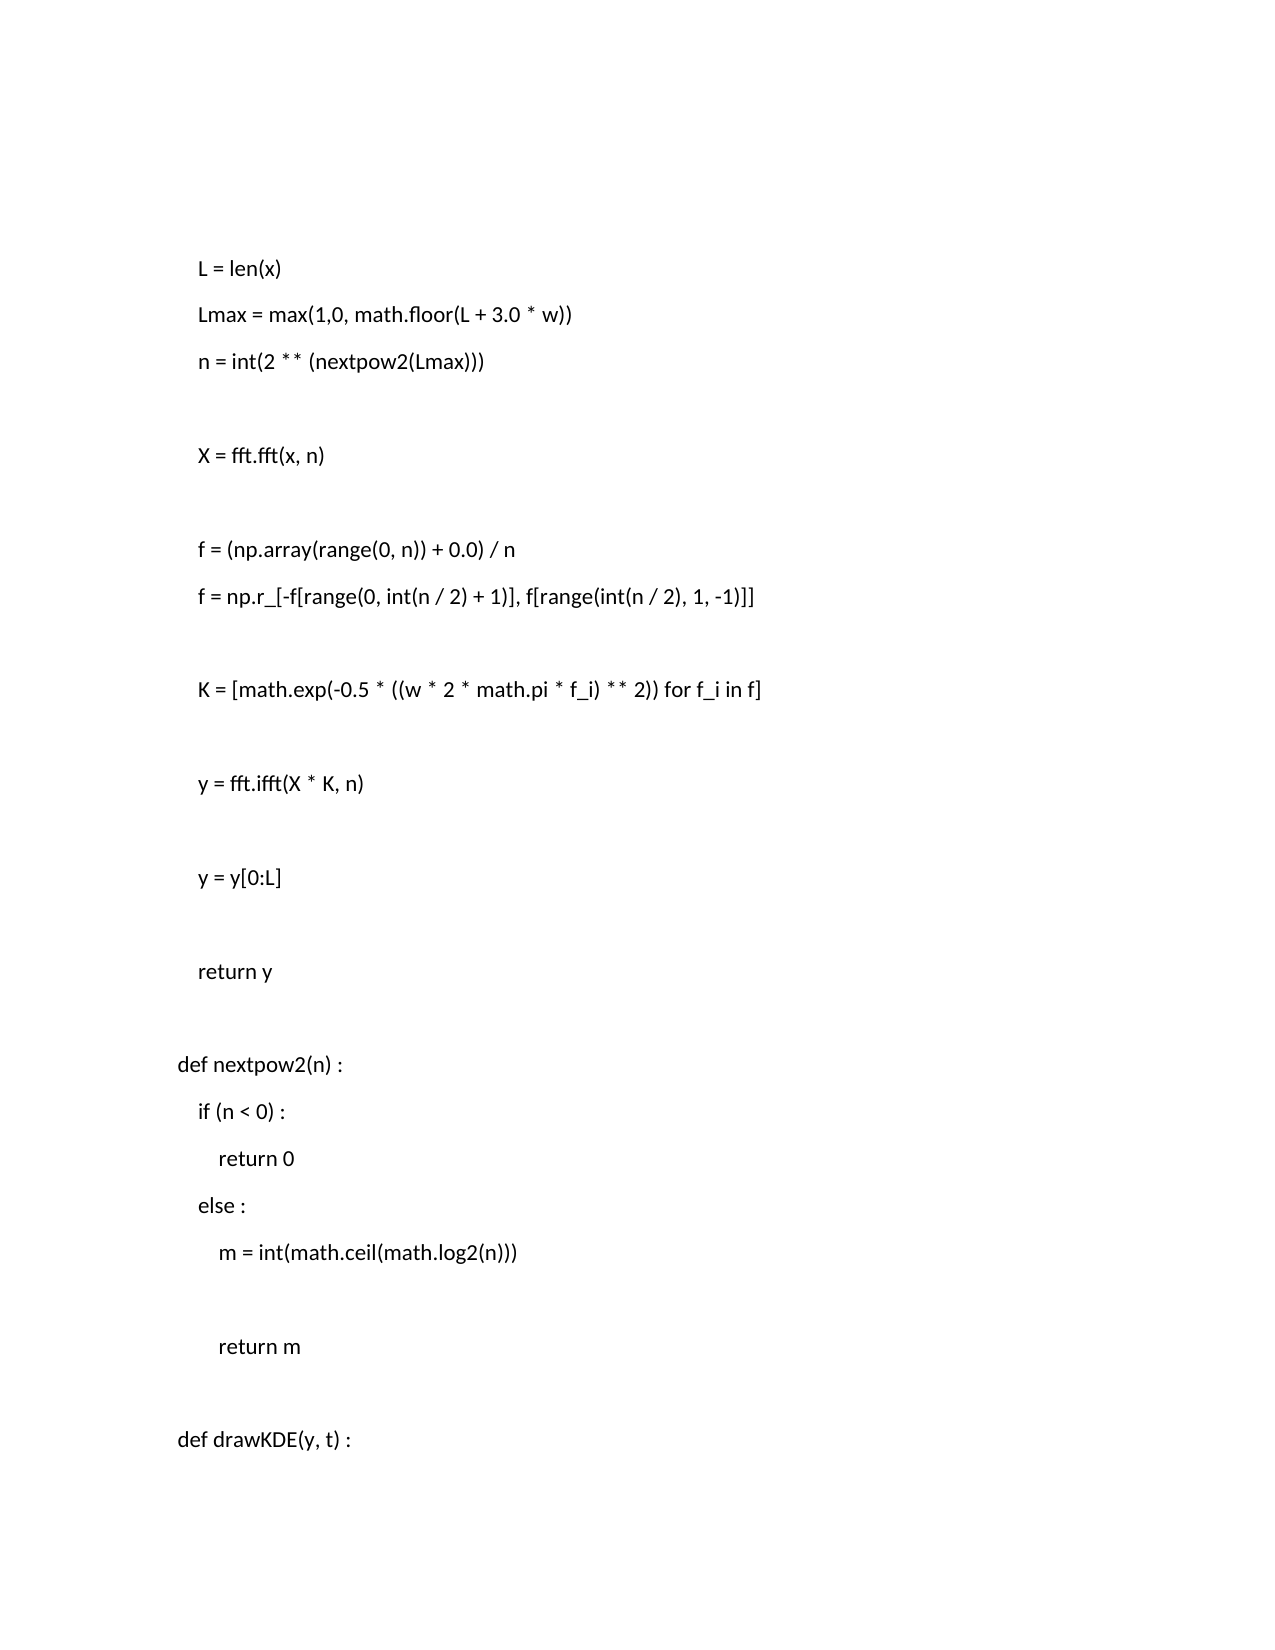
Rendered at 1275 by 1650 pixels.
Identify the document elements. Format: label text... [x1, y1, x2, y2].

text X = fft.fft(x, n) [177, 441, 1098, 469]
text y = fft.ifft(X * K, n) [177, 769, 1098, 797]
text y = y[0:L] [177, 863, 1098, 891]
text n = int(2 ** (nextpow2(Lmax))) [177, 347, 1098, 375]
text L = len(x) [177, 254, 1098, 282]
text return 0 [177, 1144, 1098, 1172]
text return y [177, 957, 1098, 985]
text Lmax = max(1,0, math.floor(L + 3.0 * w)) [177, 301, 1098, 328]
text def nextpow2(n) : [177, 1051, 1098, 1078]
text else : [177, 1191, 1098, 1219]
text if (n < 0) : [177, 1097, 1098, 1125]
text f = np.r_[-f[range(0, int(n / 2) + 1)], f[range(int(n / 2), 1, -1)]] [177, 582, 1098, 610]
text f = (np.array(range(0, n)) + 0.0) / n [177, 535, 1098, 563]
text m = int(math.ceil(math.log2(n))) [177, 1238, 1098, 1266]
text return m [177, 1332, 1098, 1360]
text def drawKDE(y, t) : [177, 1426, 1098, 1453]
text K = [math.exp(-0.5 * ((w * 2 * math.pi * f_i) ** 2)) for f_i in f] [177, 676, 1098, 703]
